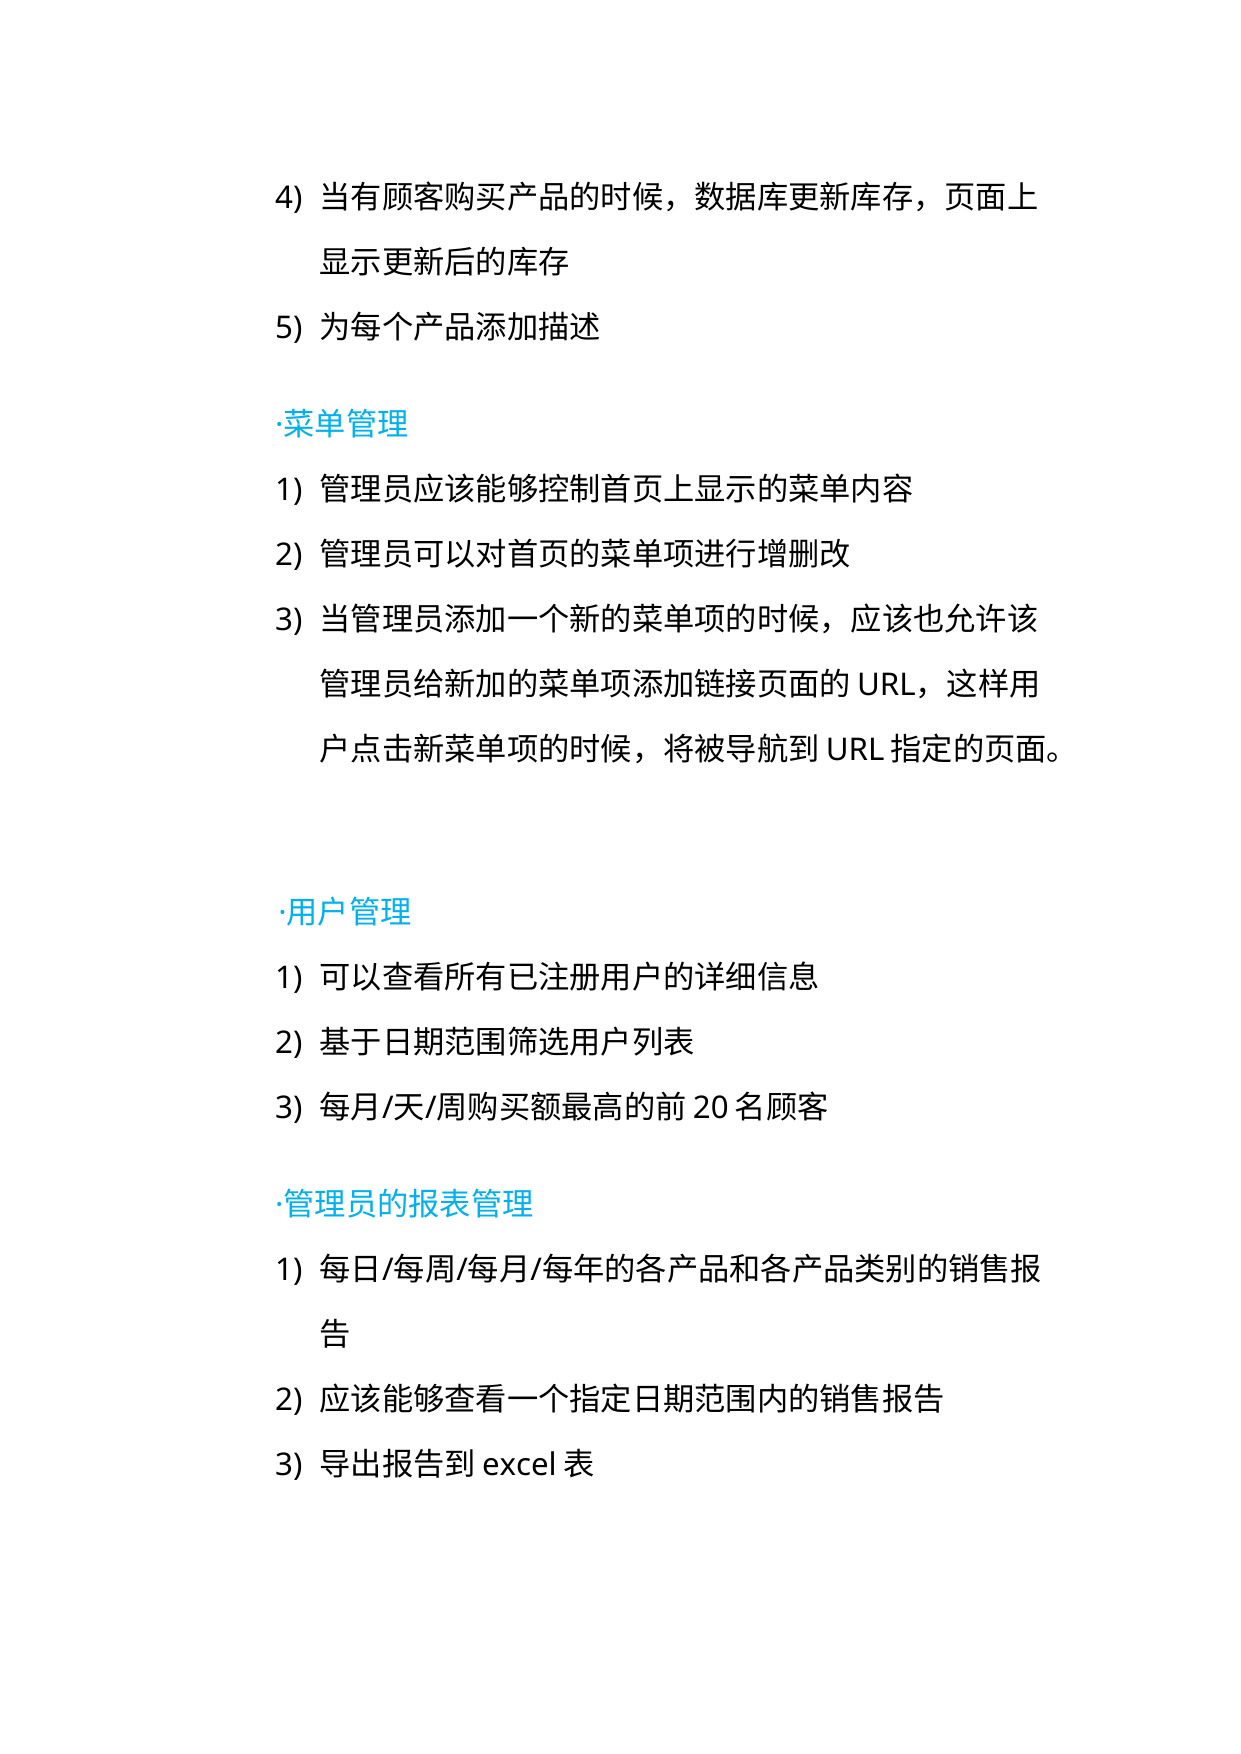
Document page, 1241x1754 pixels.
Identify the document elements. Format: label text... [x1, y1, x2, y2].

list 可以查看所有已注册用户的详细信息 [275, 942, 1053, 1007]
list 当有顾客购买产品的时候，数据库更新库存，页面上显示更新后的库存 [275, 162, 1053, 292]
list 每月/天/周购买额最高的前20名顾客 [275, 1072, 1053, 1137]
list 每日/每周/每月/每年的各产品和各产品类别的销售报告 [275, 1234, 1053, 1364]
text ·用户管理 [262, 877, 1053, 942]
list 当管理员添加一个新的菜单项的时候，应该也允许该管理员给新加的菜单项添加链接页面的URL，这样用户点击新菜单项的时候，将被导航到URL指定的页面。 [275, 584, 1053, 844]
list 管理员应该能够控制首页上显示的菜单内容 [275, 454, 1053, 519]
text ·菜单管理 [275, 389, 1053, 454]
list 导出报告到excel表 [275, 1429, 1053, 1494]
list 应该能够查看一个指定日期范围内的销售报告 [275, 1364, 1053, 1429]
text ·管理员的报表管理 [275, 1169, 1053, 1234]
list 基于日期范围筛选用户列表 [275, 1007, 1053, 1072]
list 为每个产品添加描述 [275, 292, 1053, 357]
list 管理员可以对首页的菜单项进行增删改 [275, 519, 1053, 584]
